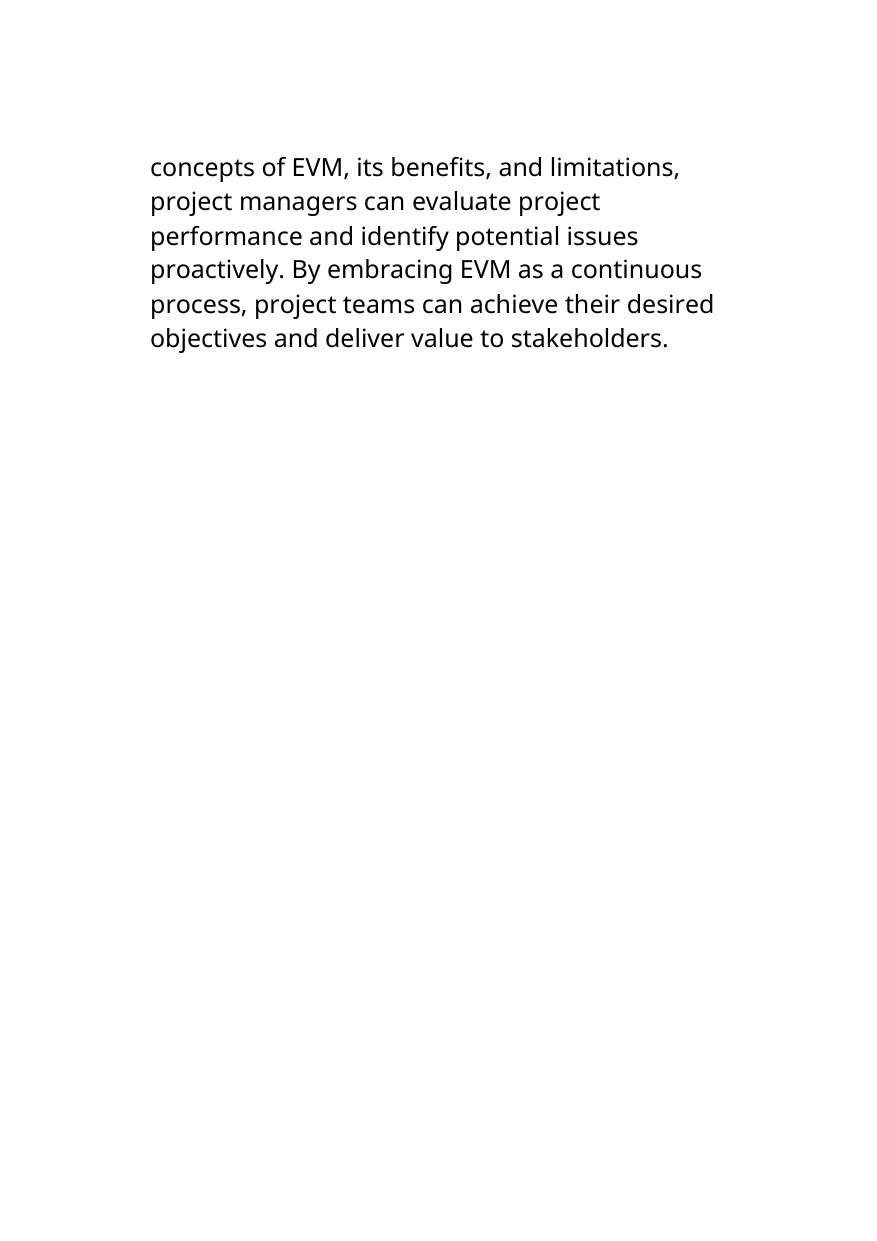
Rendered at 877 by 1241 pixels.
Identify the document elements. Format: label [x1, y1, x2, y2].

text [150, 150, 727, 354]
